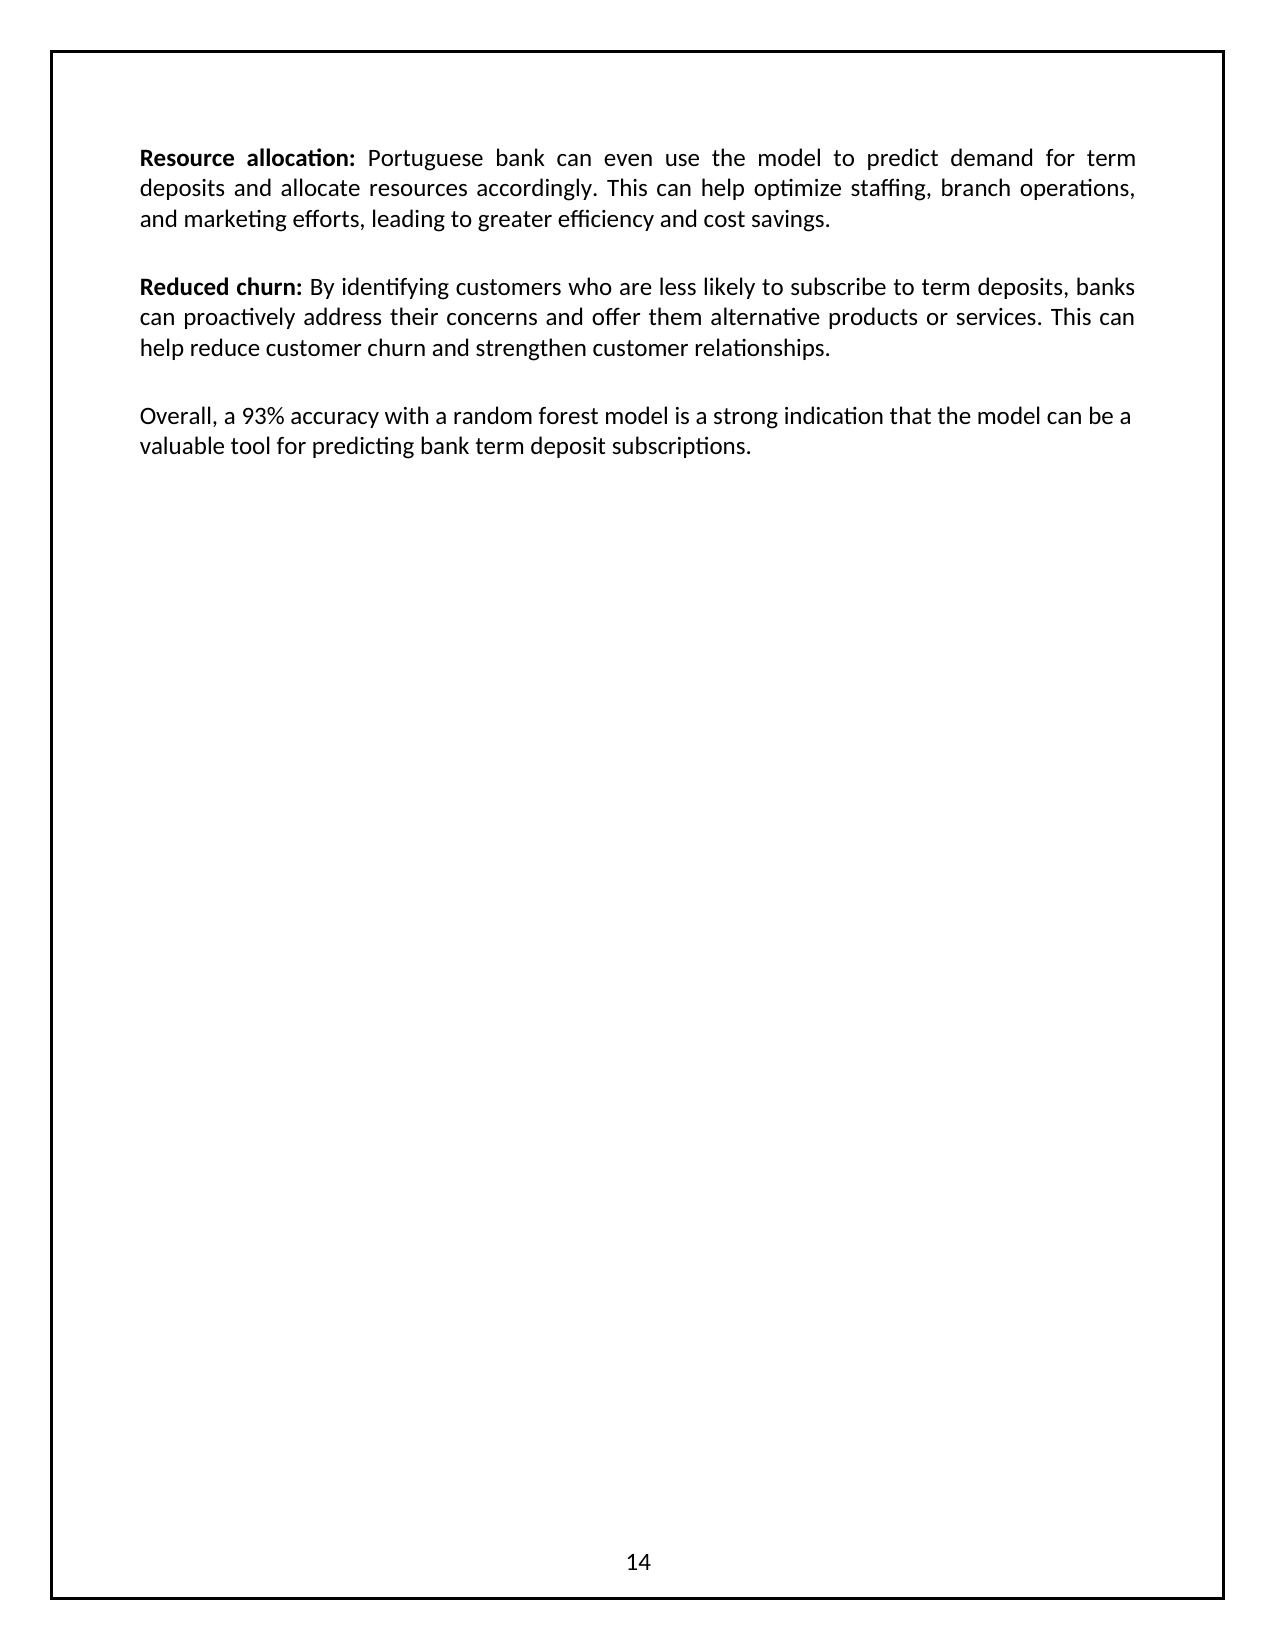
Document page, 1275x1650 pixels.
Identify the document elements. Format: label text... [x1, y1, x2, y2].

text Reduced churn: By identifying customers who are less likely to subscribe to term deposits, banks can proactively address their concerns and offer them alternative products or services. This can help reduce customer churn and strengthen customer relationships. [139, 271, 1137, 362]
text Resource allocation: Portuguese bank can even use the model to predict demand for term deposits and allocate resources accordingly. This can help optimize staffing, branch operations, and marketing efforts, leading to greater efficiency and cost savings. [139, 142, 1137, 233]
text Overall, a 93% accuracy with a random forest model is a strong indication that the model can be a valuable tool for predicting bank term deposit subscriptions. [139, 400, 1137, 461]
